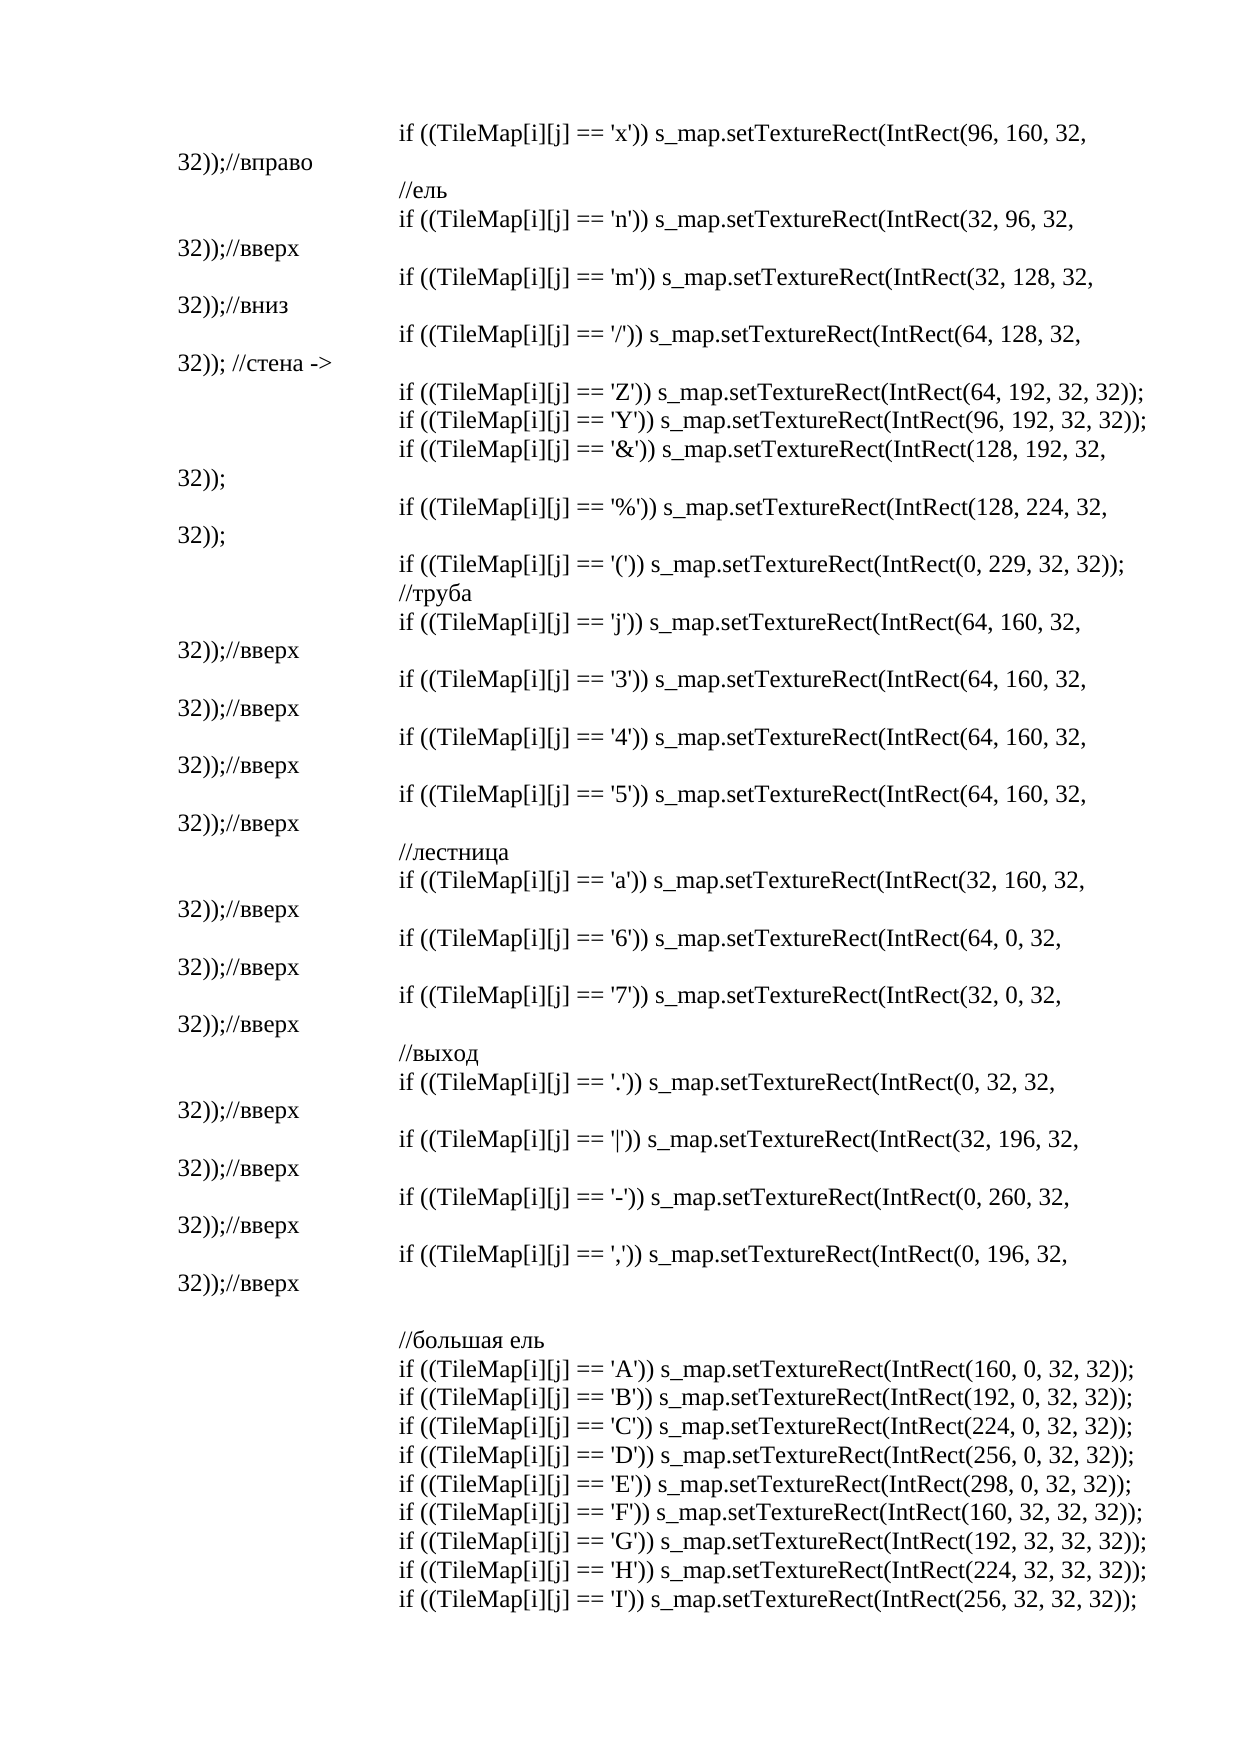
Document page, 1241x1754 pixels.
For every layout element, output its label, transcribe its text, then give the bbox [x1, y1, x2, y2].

text if ((TileMap[i][j] == 'Z')) s_map.setTextureRect(IntRect(64, 192, 32, 32)); [177, 377, 1152, 406]
text if ((TileMap[i][j] == '3')) s_map.setTextureRect(IntRect(64, 160, 32, 32));//вверх [177, 664, 1152, 722]
text if ((TileMap[i][j] == '.')) s_map.setTextureRect(IntRect(0, 32, 32, 32));//вверх [177, 1067, 1152, 1124]
text if ((TileMap[i][j] == 'H')) s_map.setTextureRect(IntRect(224, 32, 32, 32)); [177, 1555, 1152, 1584]
text if ((TileMap[i][j] == '7')) s_map.setTextureRect(IntRect(32, 0, 32, 32));//вверх [177, 981, 1152, 1038]
text if ((TileMap[i][j] == 'B')) s_map.setTextureRect(IntRect(192, 0, 32, 32)); [177, 1382, 1152, 1411]
text if ((TileMap[i][j] == '&')) s_map.setTextureRect(IntRect(128, 192, 32, 32)); [177, 434, 1152, 492]
text if ((TileMap[i][j] == '6')) s_map.setTextureRect(IntRect(64, 0, 32, 32));//вверх [177, 923, 1152, 981]
text if ((TileMap[i][j] == 'j')) s_map.setTextureRect(IntRect(64, 160, 32, 32));//вверх [177, 607, 1152, 664]
text //труба [177, 578, 1152, 607]
text if ((TileMap[i][j] == 'x')) s_map.setTextureRect(IntRect(96, 160, 32, 32));//вправо [177, 118, 1152, 176]
text if ((TileMap[i][j] == 'F')) s_map.setTextureRect(IntRect(160, 32, 32, 32)); [177, 1497, 1152, 1526]
text if ((TileMap[i][j] == 'D')) s_map.setTextureRect(IntRect(256, 0, 32, 32)); [177, 1440, 1152, 1469]
text if ((TileMap[i][j] == '-')) s_map.setTextureRect(IntRect(0, 260, 32, 32));//вверх [177, 1182, 1152, 1239]
text if ((TileMap[i][j] == 'C')) s_map.setTextureRect(IntRect(224, 0, 32, 32)); [177, 1411, 1152, 1440]
text if ((TileMap[i][j] == 'n')) s_map.setTextureRect(IntRect(32, 96, 32, 32));//вверх [177, 204, 1152, 262]
text if ((TileMap[i][j] == 'I')) s_map.setTextureRect(IntRect(256, 32, 32, 32)); [177, 1584, 1152, 1612]
text if ((TileMap[i][j] == '(')) s_map.setTextureRect(IntRect(0, 229, 32, 32)); [177, 549, 1152, 578]
text if ((TileMap[i][j] == '%')) s_map.setTextureRect(IntRect(128, 224, 32, 32)); [177, 492, 1152, 549]
text if ((TileMap[i][j] == 'm')) s_map.setTextureRect(IntRect(32, 128, 32, 32));//вниз [177, 262, 1152, 319]
text if ((TileMap[i][j] == 'A')) s_map.setTextureRect(IntRect(160, 0, 32, 32)); [177, 1354, 1152, 1382]
text //большая ель [177, 1325, 1152, 1354]
text if ((TileMap[i][j] == 'a')) s_map.setTextureRect(IntRect(32, 160, 32, 32));//вверх [177, 866, 1152, 923]
text if ((TileMap[i][j] == 'G')) s_map.setTextureRect(IntRect(192, 32, 32, 32)); [177, 1526, 1152, 1555]
text //выход [177, 1038, 1152, 1067]
text if ((TileMap[i][j] == 'E')) s_map.setTextureRect(IntRect(298, 0, 32, 32)); [177, 1469, 1152, 1497]
text if ((TileMap[i][j] == '/')) s_map.setTextureRect(IntRect(64, 128, 32, 32)); //стена -> [177, 319, 1152, 377]
text if ((TileMap[i][j] == '|')) s_map.setTextureRect(IntRect(32, 196, 32, 32));//вверх [177, 1124, 1152, 1182]
text if ((TileMap[i][j] == '4')) s_map.setTextureRect(IntRect(64, 160, 32, 32));//вверх [177, 722, 1152, 779]
text //лестница [177, 837, 1152, 866]
text if ((TileMap[i][j] == '5')) s_map.setTextureRect(IntRect(64, 160, 32, 32));//вверх [177, 779, 1152, 837]
text if ((TileMap[i][j] == 'Y')) s_map.setTextureRect(IntRect(96, 192, 32, 32)); [177, 406, 1152, 434]
text //ель [177, 176, 1152, 204]
text if ((TileMap[i][j] == ',')) s_map.setTextureRect(IntRect(0, 196, 32, 32));//вверх [177, 1239, 1152, 1297]
